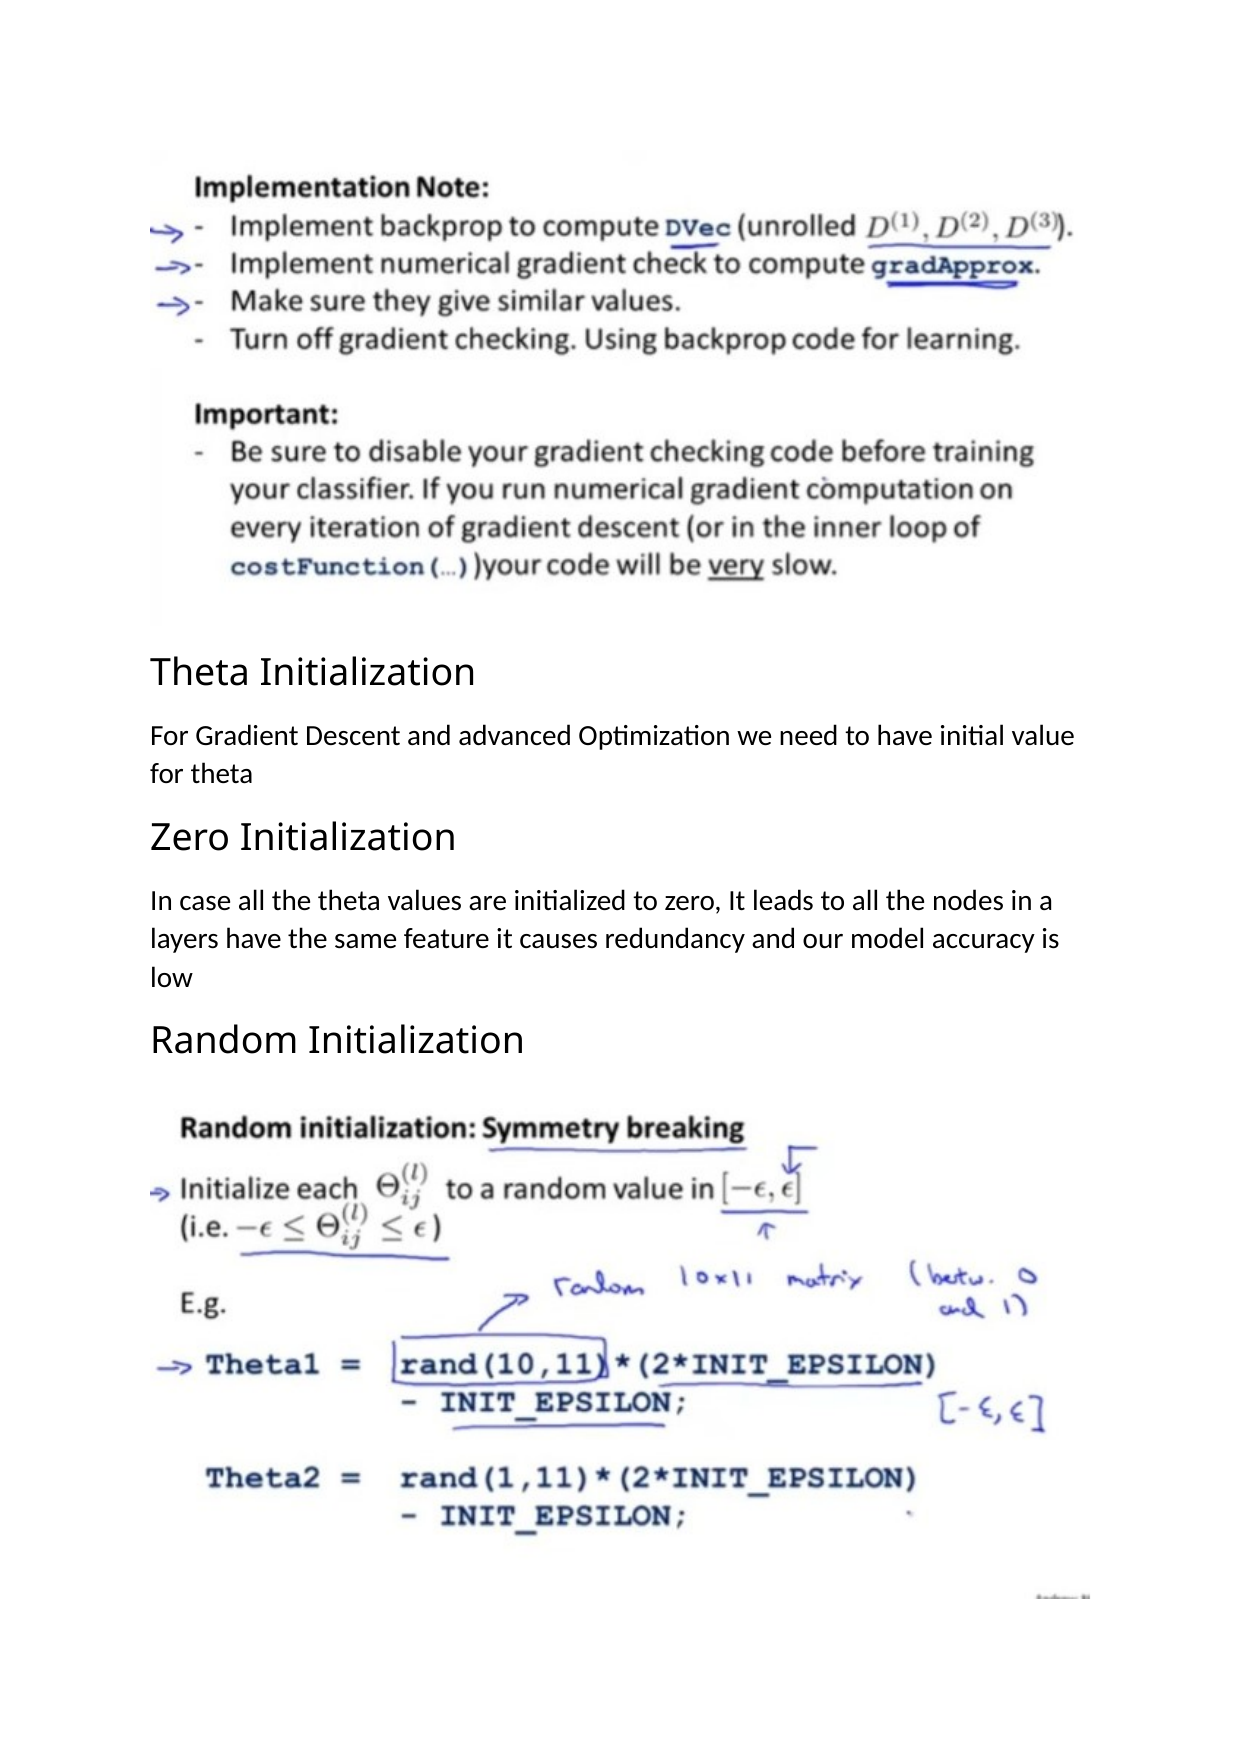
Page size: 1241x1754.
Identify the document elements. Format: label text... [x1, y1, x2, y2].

picture [150, 150, 1091, 626]
text In case all the theta values are initialized to zero, It leads to all the nodes in a layers have the same feature it causes redundancy and our model accuracy is low [150, 882, 1090, 994]
picture [150, 1085, 1091, 1599]
text For Gradient Descent and advanced Optimization we need to have initial value for theta [150, 717, 1090, 791]
text Zero Initialization [150, 810, 1090, 861]
text Random Initialization [150, 1014, 1090, 1065]
text Theta Initialization [150, 645, 1090, 696]
